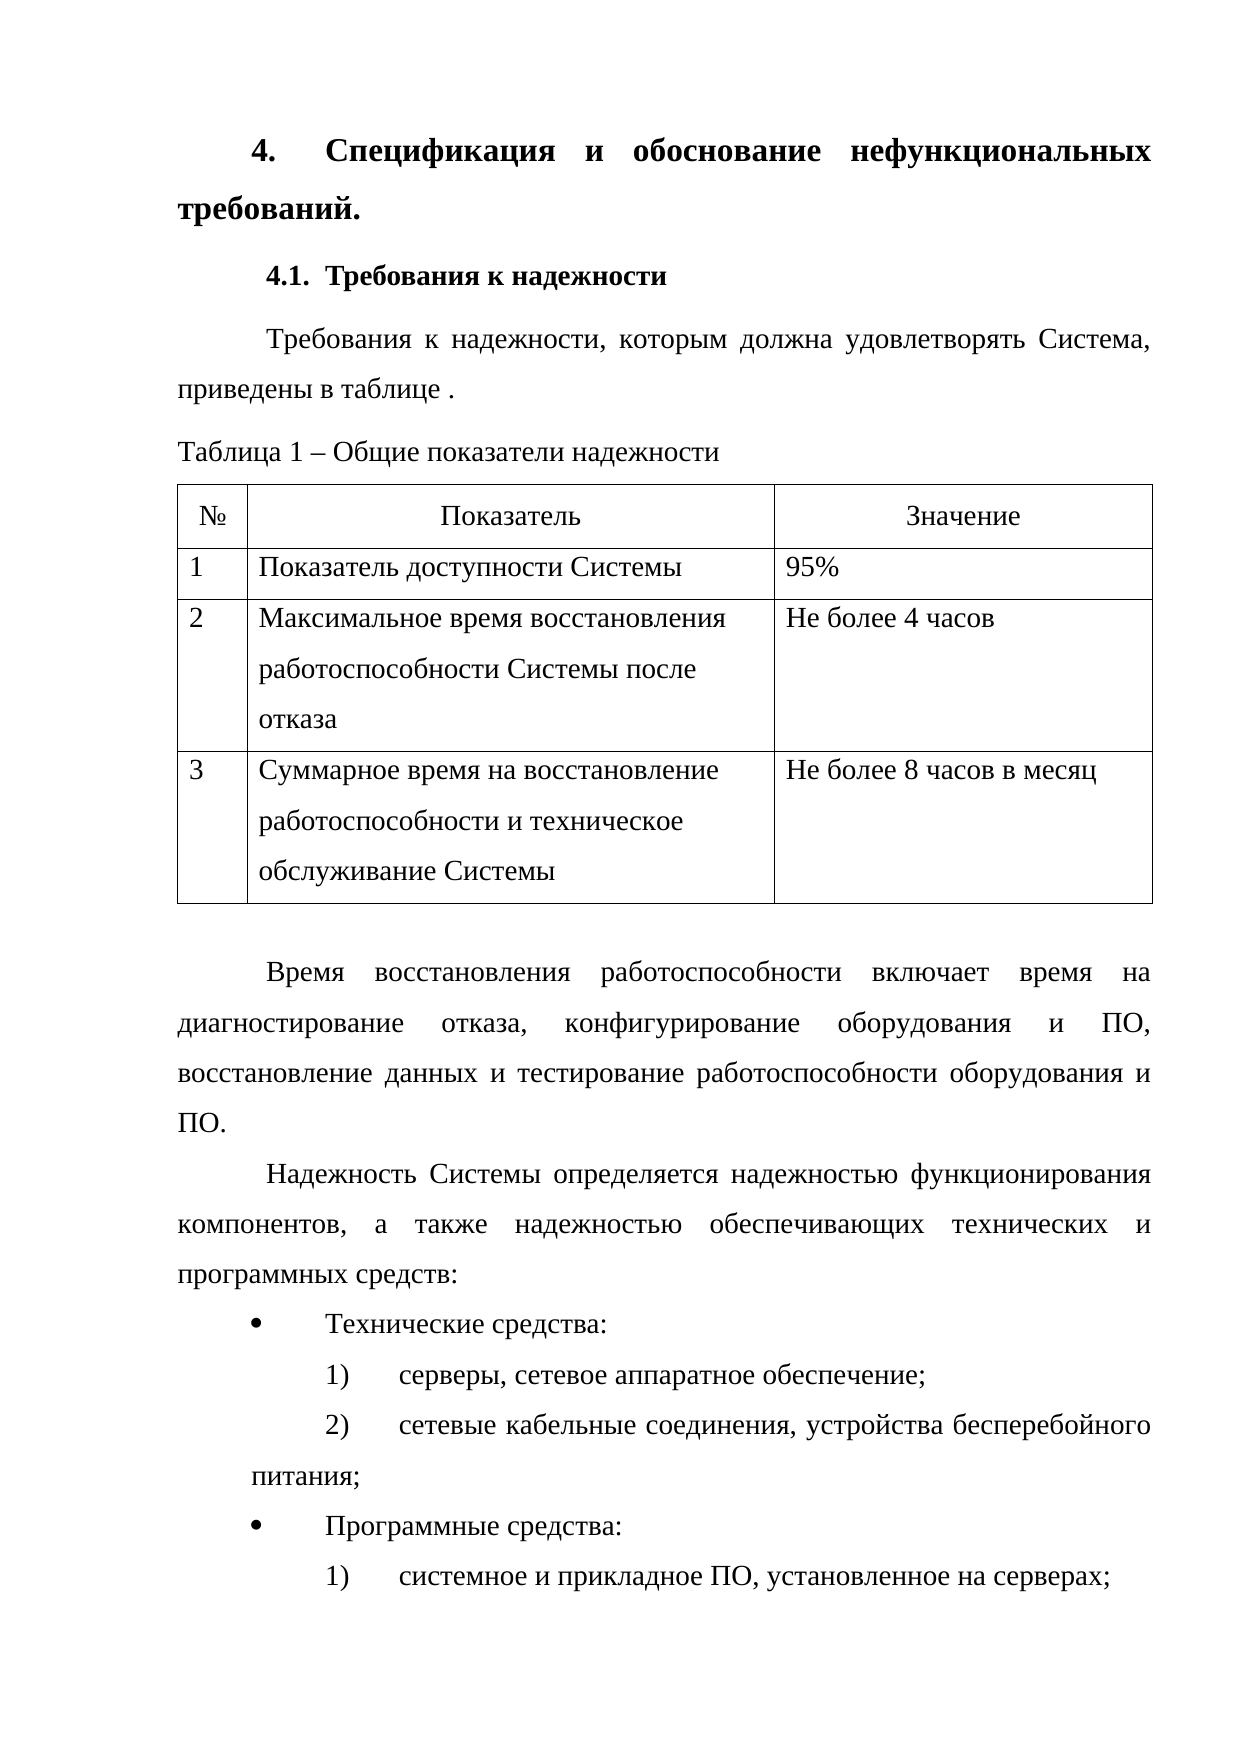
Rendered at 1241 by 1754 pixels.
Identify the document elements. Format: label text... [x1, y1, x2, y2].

text Общие показатели надежности [177, 434, 1152, 468]
text Требования к надежности, которым должна удовлетворять Система, приведены в таблице Таблица 2 –. [177, 321, 1152, 405]
table_cell Максимальное время восстановления работоспособности Системы после отказа [248, 600, 774, 751]
list Требования к надежности [177, 258, 1152, 292]
subtitle Спецификация и обоснование нефункциональных требований. [177, 131, 1152, 226]
table_cell 1 [178, 549, 247, 599]
list Программные средства: [177, 1508, 1152, 1542]
table_header Показатель [248, 485, 774, 548]
table_cell Не более 4 часов [775, 600, 1152, 751]
table_cell 95% [775, 549, 1152, 599]
table_header Значение [775, 485, 1152, 548]
list серверы, сетевое аппаратное обеспечение; [251, 1357, 1152, 1391]
table_cell Не более 8 часов в месяц [775, 752, 1152, 903]
table_cell 3 [178, 752, 247, 903]
table_cell Показатель доступности Системы [248, 549, 774, 599]
text Время восстановления работоспособности включает время на диагностирование отказа, конфигурирование оборудования и ПО, восстановление данных и тестирование работоспособности оборудования и ПО. [177, 954, 1152, 1139]
table_cell Суммарное время на восстановление работоспособности и техническое обслуживание Системы [248, 752, 774, 903]
table_cell 2 [178, 600, 247, 751]
table_header № [178, 485, 247, 548]
list Технические средства: [177, 1307, 1152, 1340]
text Надежность Системы определяется надежностью функционирования компонентов, а также надежностью обеспечивающих технических и программных средств: [177, 1156, 1152, 1290]
list сетевые кабельные соединения, устройства бесперебойного питания; [251, 1407, 1152, 1491]
list системное и прикладное ПО, установленное на серверах; [251, 1558, 1152, 1592]
